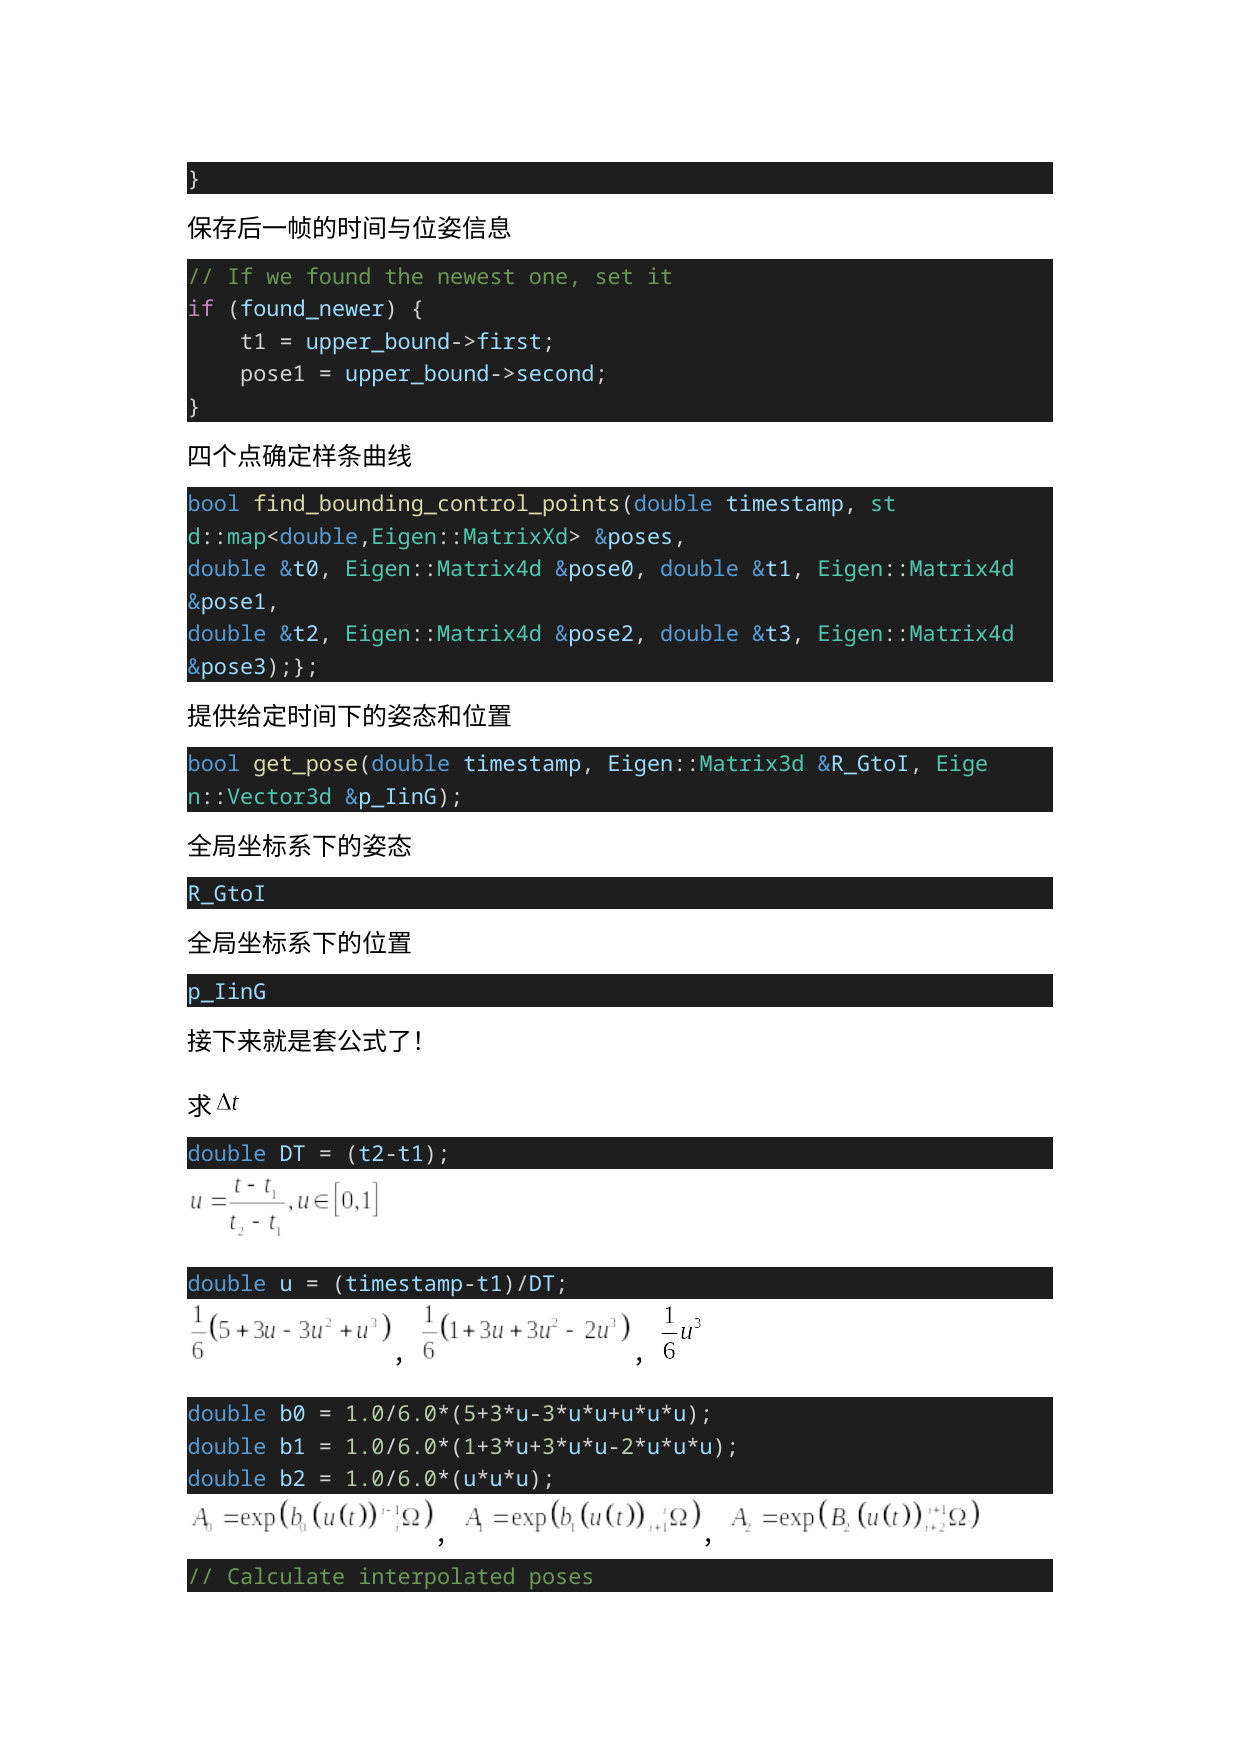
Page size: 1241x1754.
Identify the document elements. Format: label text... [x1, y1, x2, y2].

text pose1 = upper_bound->second; [187, 357, 1053, 389]
text R_GtoI [187, 877, 1053, 909]
text // Calculate interpolated poses [187, 1559, 1053, 1592]
text ，， [187, 1494, 1053, 1559]
text p_IinG [187, 974, 1053, 1007]
text 接下来就是套公式了！ [187, 1007, 1053, 1072]
text bool find_bounding_control_points(double timestamp, std::map<double,Eigen::MatrixXd> &poses, [187, 487, 1053, 552]
text } [187, 389, 1053, 422]
text } [187, 162, 1053, 194]
text ，， [187, 1299, 1053, 1397]
text 全局坐标系下的位置 [187, 909, 1053, 974]
text 四个点确定样条曲线 [187, 422, 1053, 487]
text double &t2, Eigen::Matrix4d &pose2, double &t3, Eigen::Matrix4d &pose3);}; [187, 617, 1053, 682]
text 保存后一帧的时间与位姿信息 [187, 194, 1053, 259]
text 全局坐标系下的姿态 [187, 812, 1053, 877]
text 提供给定时间下的姿态和位置 [187, 682, 1053, 747]
text double DT = (t2-t1); [187, 1137, 1053, 1169]
text double &t0, Eigen::Matrix4d &pose0, double &t1, Eigen::Matrix4d &pose1, [187, 552, 1053, 617]
text bool get_pose(double timestamp, Eigen::Matrix3d &R_GtoI, Eigen::Vector3d &p_IinG); [187, 747, 1053, 812]
text double b1 = 1.0/6.0*(1+3*u+3*u*u-2*u*u*u); [187, 1429, 1053, 1462]
text double b0 = 1.0/6.0*(5+3*u-3*u*u+u*u*u); [187, 1397, 1053, 1429]
text double u = (timestamp-t1)/DT; [187, 1267, 1053, 1299]
text // If we found the newest one, set it [187, 259, 1053, 292]
text if (found_newer) { [187, 292, 1053, 324]
text double b2 = 1.0/6.0*(u*u*u); [187, 1462, 1053, 1494]
text 求 [187, 1072, 1053, 1137]
text t1 = upper_bound->first; [187, 324, 1053, 357]
